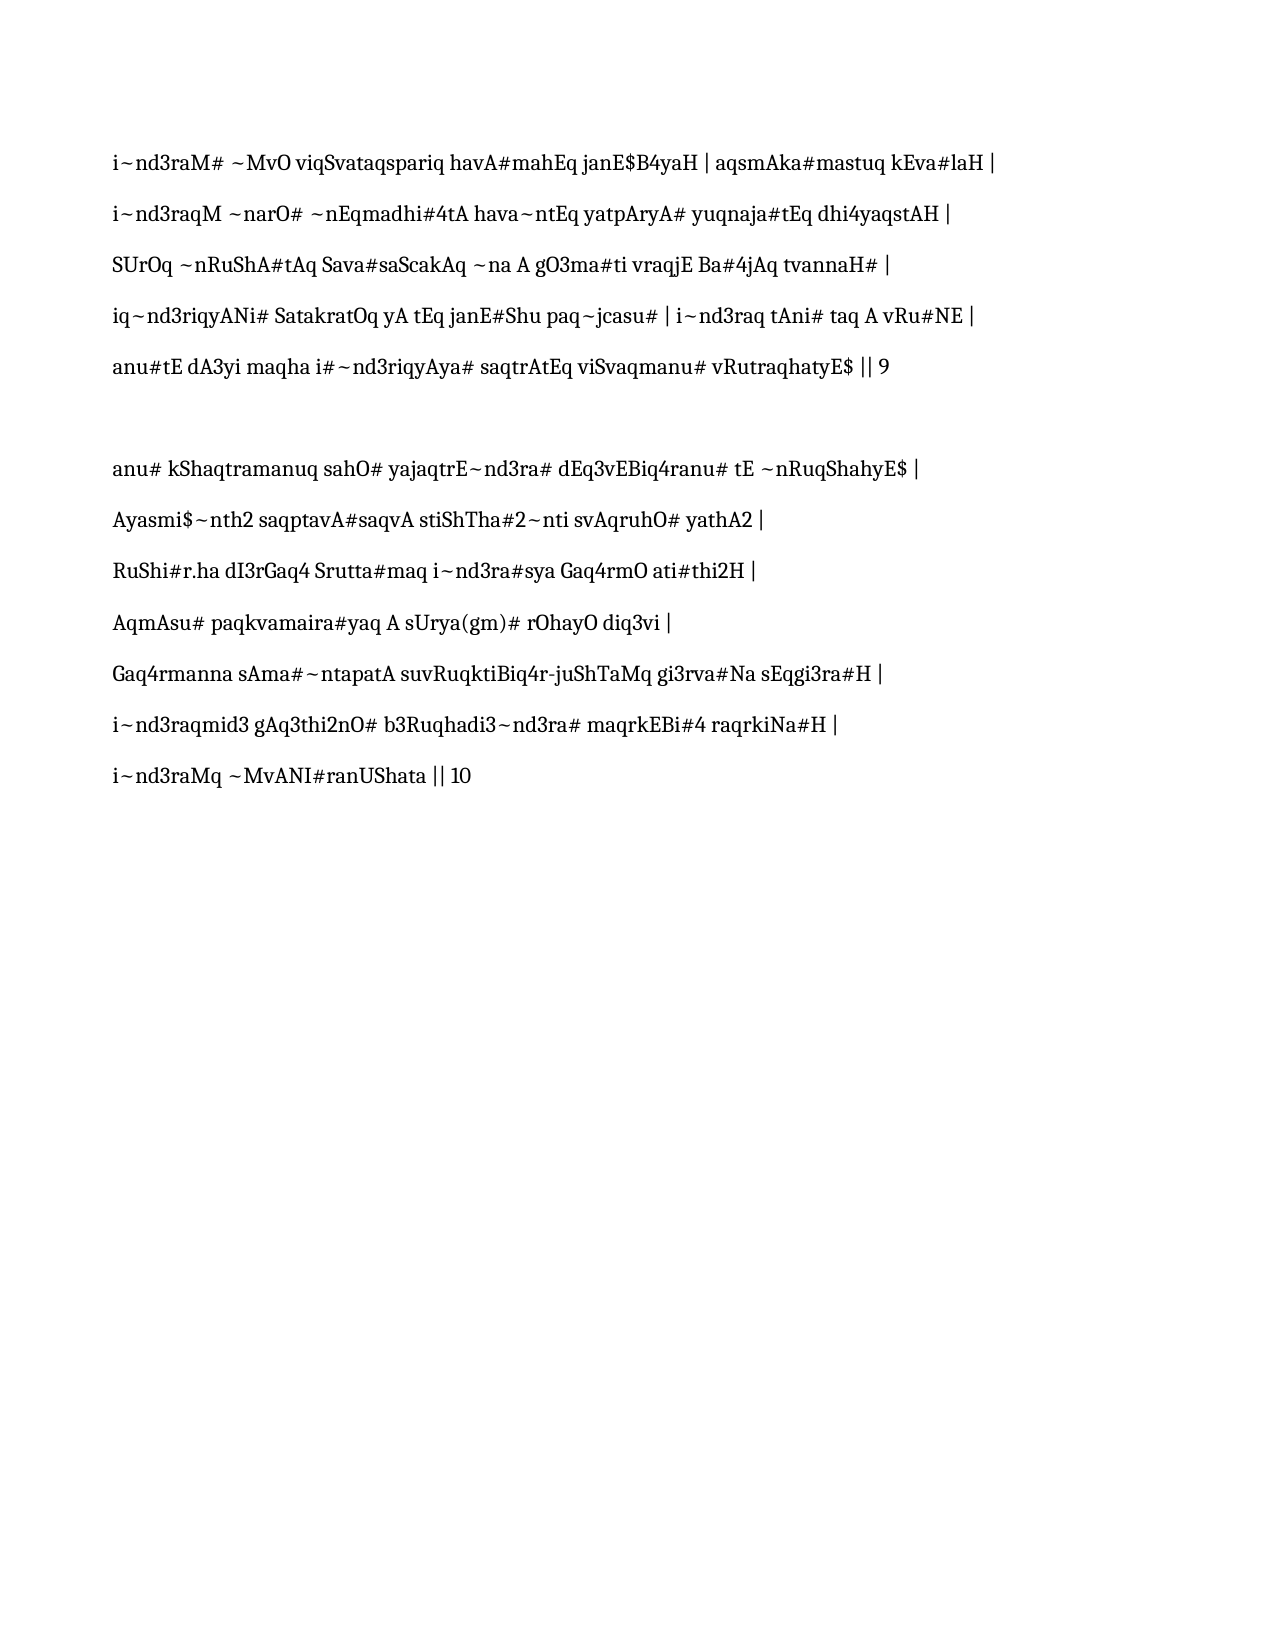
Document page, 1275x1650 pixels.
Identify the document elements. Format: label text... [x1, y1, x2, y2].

text AqmAsu# paqkvamaira#yaq A sUrya(gm)# rOhayO diq3vi | [112, 609, 1162, 636]
text RuShi#r.ha dI3rGaq4 Srutta#maq i~nd3ra#sya Gaq4rmO ati#thi2H | [112, 558, 1162, 585]
text i~nd3raqM ~narO# ~nEqmadhi#4tA hava~ntEq yatpAryA# yuqnaja#tEq dhi4yaqstAH | [112, 201, 1162, 227]
text iq~nd3riqyANi# SatakratOq yA tEq janE#Shu paq~jcasu# | i~nd3raq tAni# taq A vRu#NE | [112, 303, 1162, 329]
text Ayasmi$~nth2 saqptavA#saqvA stiShTha#2~nti svAqruhO# yathA2 | [112, 507, 1162, 534]
text anu# kShaqtramanuq sahO# yajaqtrE~nd3ra# dEq3vEBiq4ranu# tE ~nRuqShahyE$ | [112, 456, 1162, 483]
text i~nd3raMq ~MvANI#ranUShata || 10 [112, 762, 1162, 789]
text Gaq4rmanna sAma#~ntapatA suvRuqktiBiq4r-juShTaMq gi3rva#Na sEqgi3ra#H | [112, 660, 1162, 687]
text anu#tE dA3yi maqha i#~nd3riqyAya# saqtrAtEq viSvaqmanu# vRutraqhatyE$ || 9 [112, 354, 1162, 381]
text i~nd3raM# ~MvO viqSvataqspariq havA#mahEq janE$B4yaH | aqsmAka#mastuq kEva#laH | [112, 150, 1162, 176]
text SUrOq ~nRuShA#tAq Sava#saScakAq ~na A gO3ma#ti vraqjE Ba#4jAq tvannaH# | [112, 252, 1162, 278]
text i~nd3raqmid3 gAq3thi2nO# b3Ruqhadi3~nd3ra# maqrkEBi#4 raqrkiNa#H | [112, 711, 1162, 738]
